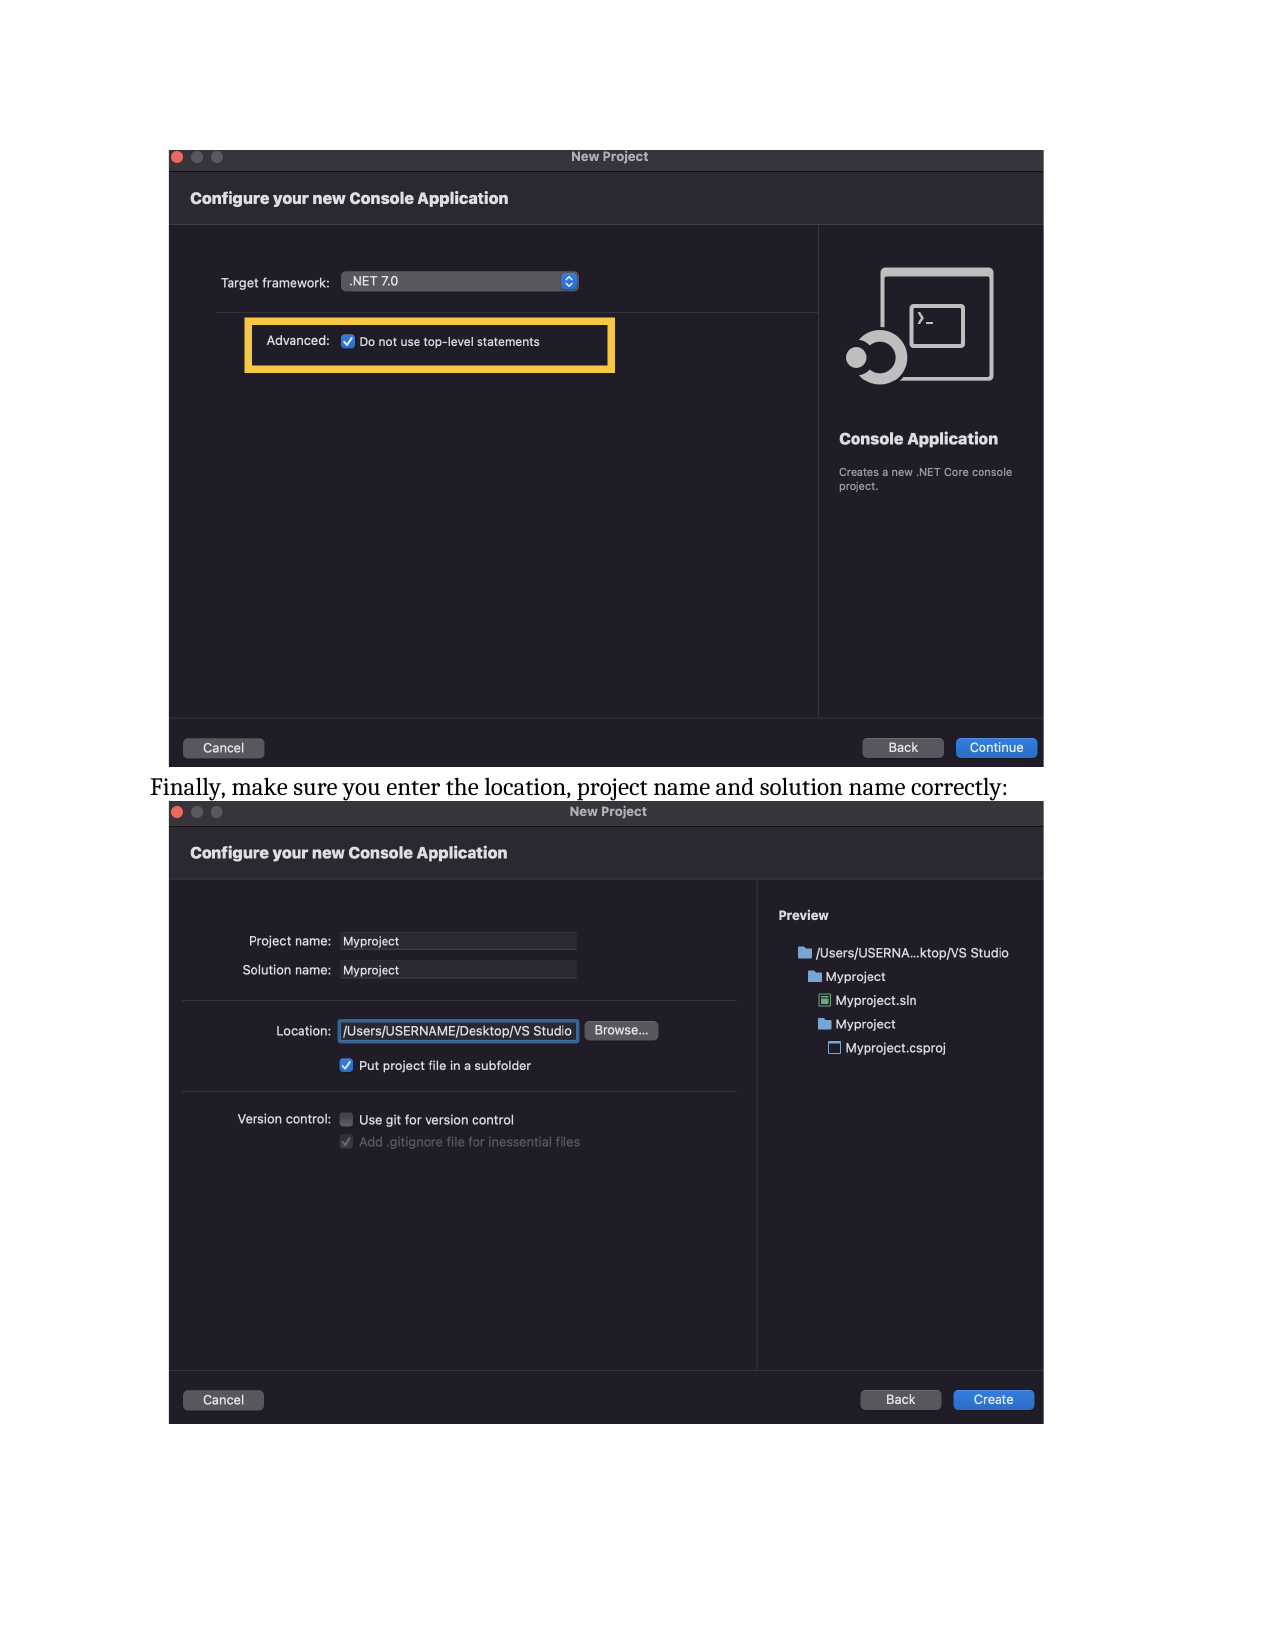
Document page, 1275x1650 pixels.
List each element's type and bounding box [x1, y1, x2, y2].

text [150, 150, 1125, 1423]
picture [168, 150, 1044, 767]
picture [168, 801, 1044, 1424]
